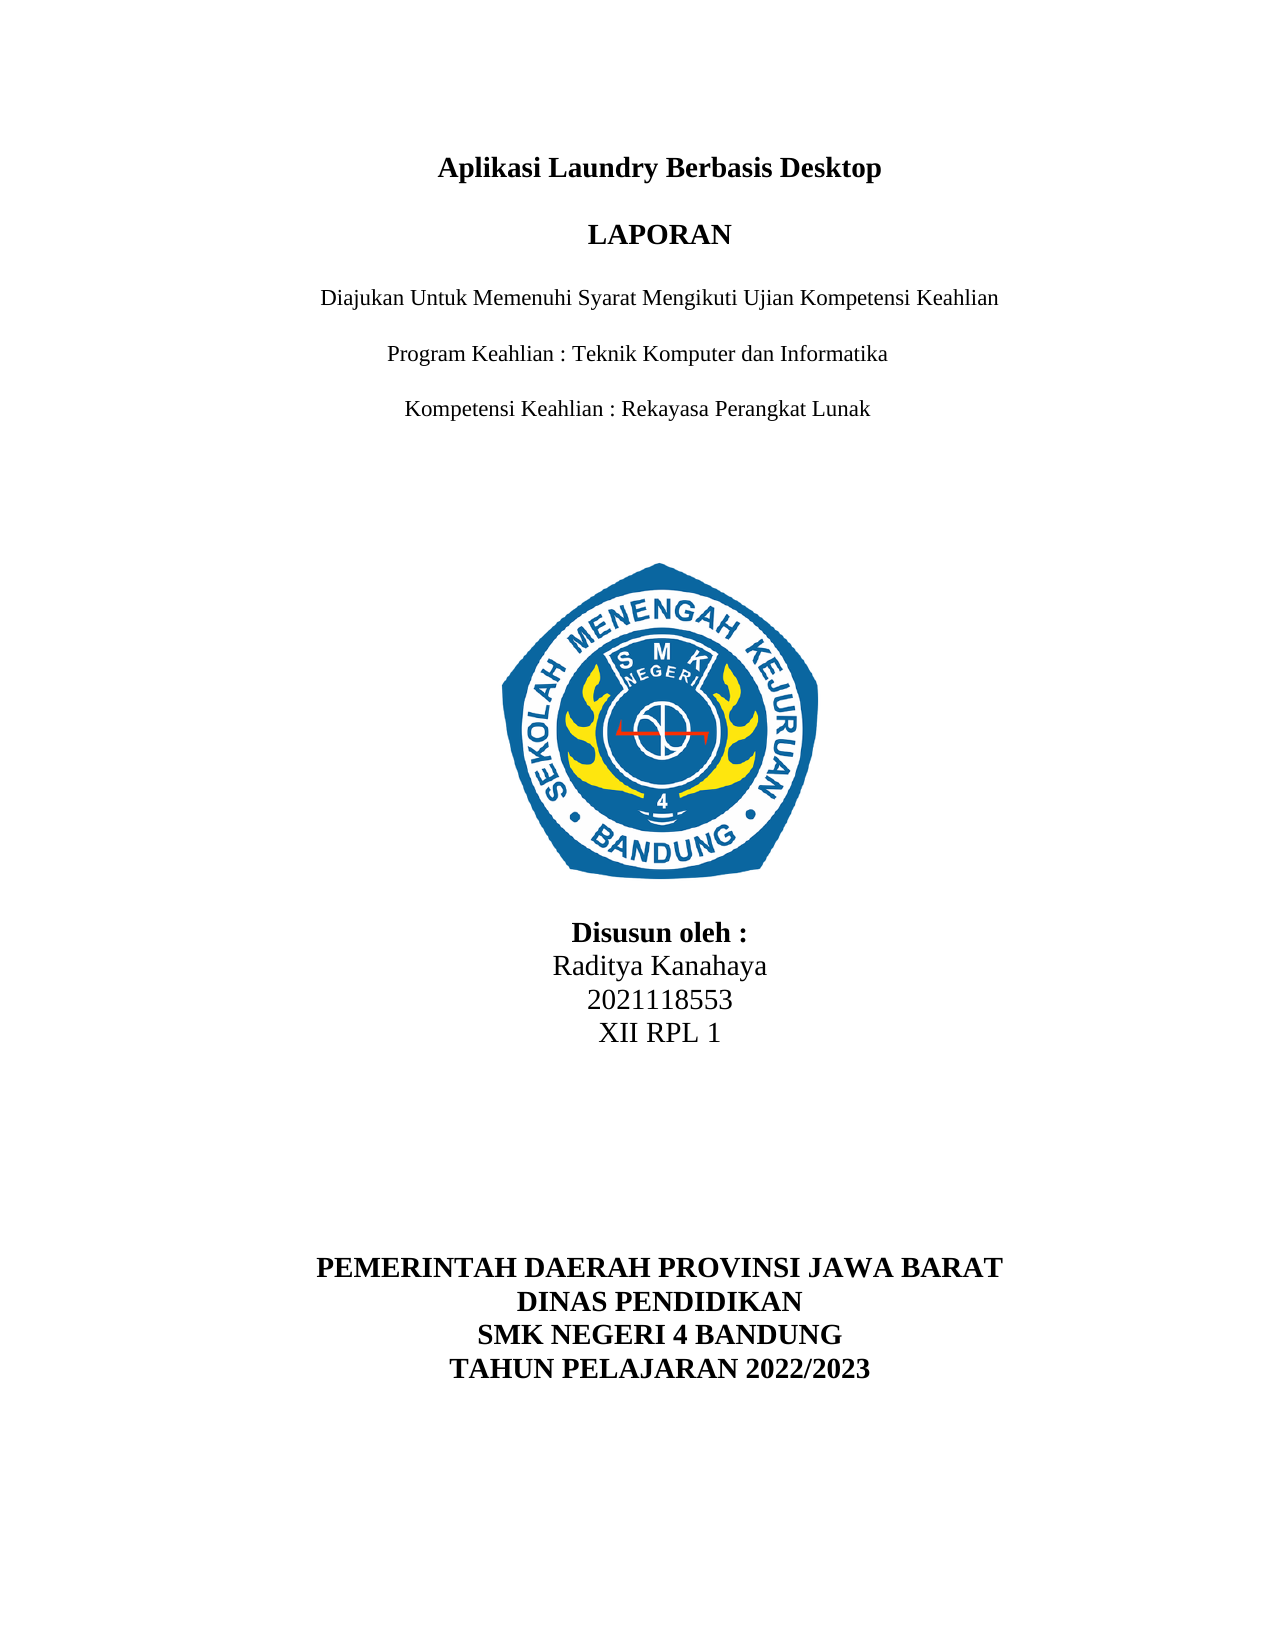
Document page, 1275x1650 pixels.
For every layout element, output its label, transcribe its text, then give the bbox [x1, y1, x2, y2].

list 2021118553 [194, 982, 1125, 1016]
list DINAS PENDIDIKAN [194, 1284, 1125, 1317]
text Kompetensi Keahlian : Rekayasa Perangkat Lunak [150, 395, 1125, 422]
list PEMERINTAH DAERAH PROVINSI JAWA BARAT [194, 1250, 1125, 1284]
list Aplikasi Laundry Berbasis Desktop [194, 150, 1125, 183]
list Diajukan Untuk Memenuhi Syarat Mengikuti Ujian Kompetensi Keahlian [194, 284, 1125, 311]
list Disusun oleh : [194, 915, 1125, 948]
list SMK NEGERI 4 BANDUNG TAHUN PELAJARAN 2022/2023 [194, 1317, 1125, 1384]
text Program Keahlian : Teknik Komputer dan Informatika [150, 340, 1125, 366]
list Raditya Kanahaya [194, 948, 1125, 982]
list LAPORAN [194, 217, 1125, 251]
list XII RPL 1 [194, 1016, 1125, 1049]
picture [498, 559, 821, 882]
